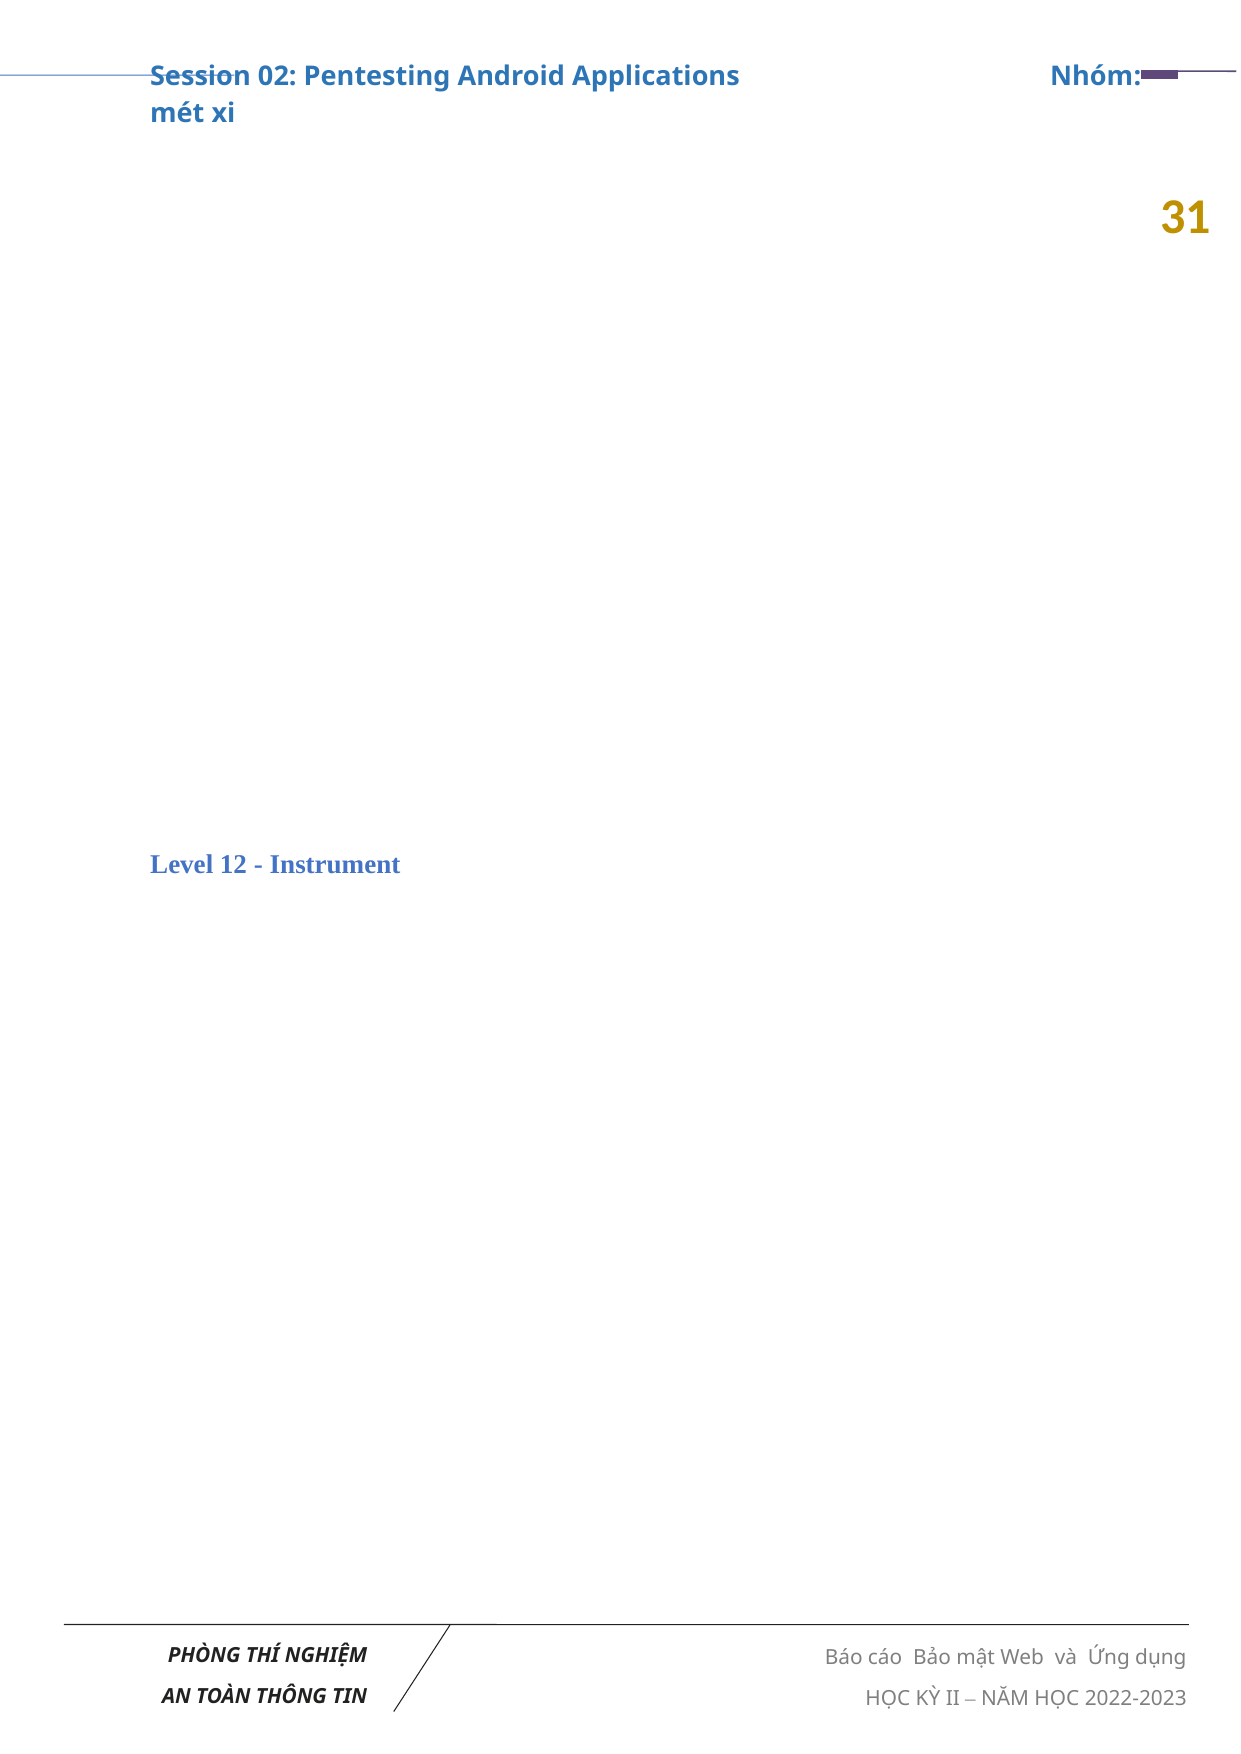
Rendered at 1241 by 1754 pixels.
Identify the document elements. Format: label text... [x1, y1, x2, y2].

list Level 12 - Instrument [150, 848, 1153, 879]
